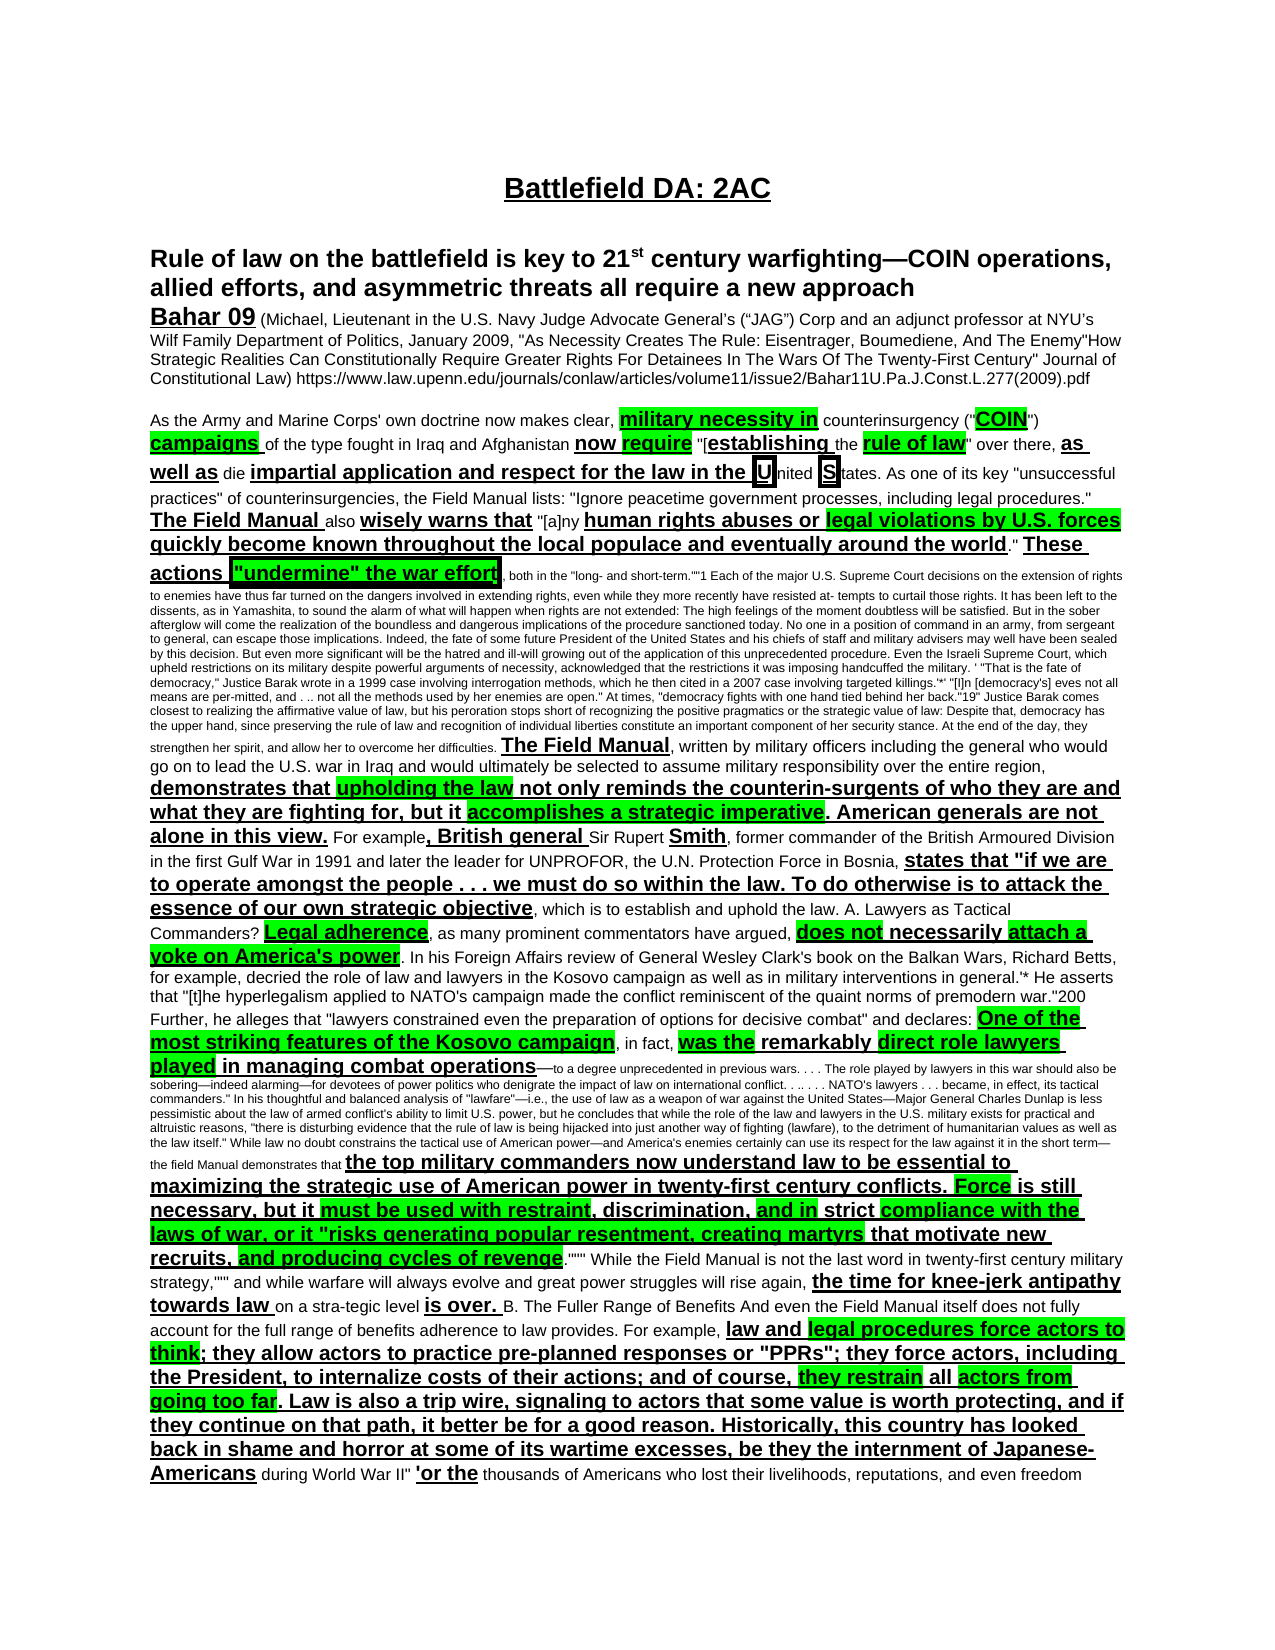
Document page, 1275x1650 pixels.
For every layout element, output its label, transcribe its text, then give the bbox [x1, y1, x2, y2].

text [150, 407, 1125, 1362]
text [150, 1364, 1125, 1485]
text Bahar 09 (Michael, Lieutenant in the U.S. Navy Judge Advocate General’s (“JAG”) Corp and an adjunct professor at NYU’s Wilf Family Department of Politics, January 2009, "As Necessity Creates The Rule: Eisentrager, Boumediene, And The Enemy"How Strategic Realities Can Constitutionally Require Greater Rights For Detainees In The Wars Of The Twenty-First Century" Journal of Constitutional Law) https://www.law.upenn.edu/journals/conlaw/articles/volume11/issue2/Bahar11U.Pa.J.Const.L.277(2009).pdf [150, 302, 1125, 388]
subtitle Battlefield DA: 2AC [150, 171, 1125, 204]
text Rule of law on the battlefield is key to 21st century warfighting—COIN operations, allied efforts, and asymmetric threats all require a new approach [150, 244, 1125, 302]
